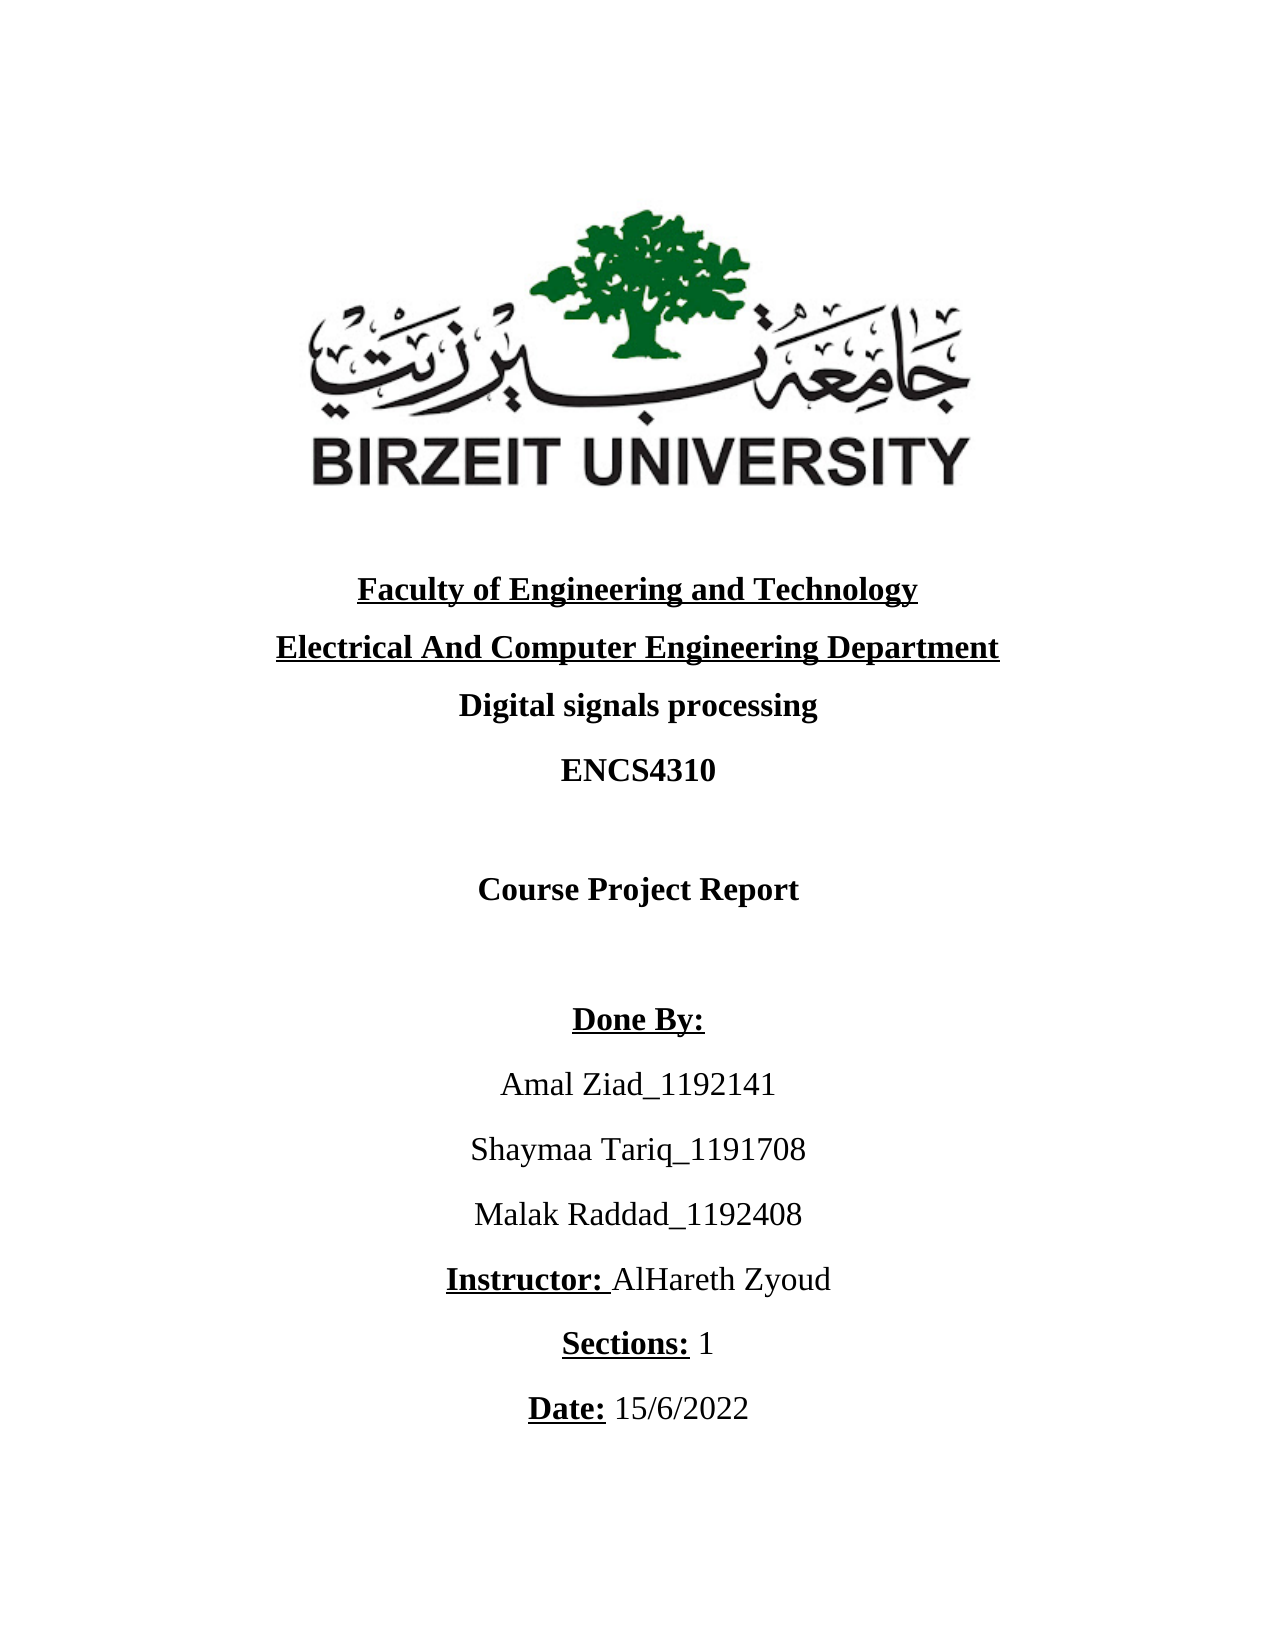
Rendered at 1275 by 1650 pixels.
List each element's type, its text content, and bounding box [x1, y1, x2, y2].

text Digital signals processing [189, 685, 1087, 723]
text Malak Raddad_1192408 [189, 1194, 1087, 1232]
text Faculty of Engineering and Technology [187, 569, 1087, 607]
text Date: 15/6/2022 [189, 1388, 1087, 1427]
text Shaymaa Tariq_1191708 [189, 1129, 1087, 1167]
text Sections: 1 [189, 1324, 1086, 1362]
text Amal Ziad_1192141 [189, 1064, 1087, 1102]
picture [237, 150, 1038, 550]
text Electrical And Computer Engineering Department [187, 627, 1087, 665]
text Instructor: AlHareth Zyoud [189, 1259, 1087, 1297]
text Done By: [189, 999, 1087, 1037]
text ENCS4310 [189, 750, 1087, 788]
text Course Project Report [189, 869, 1087, 908]
